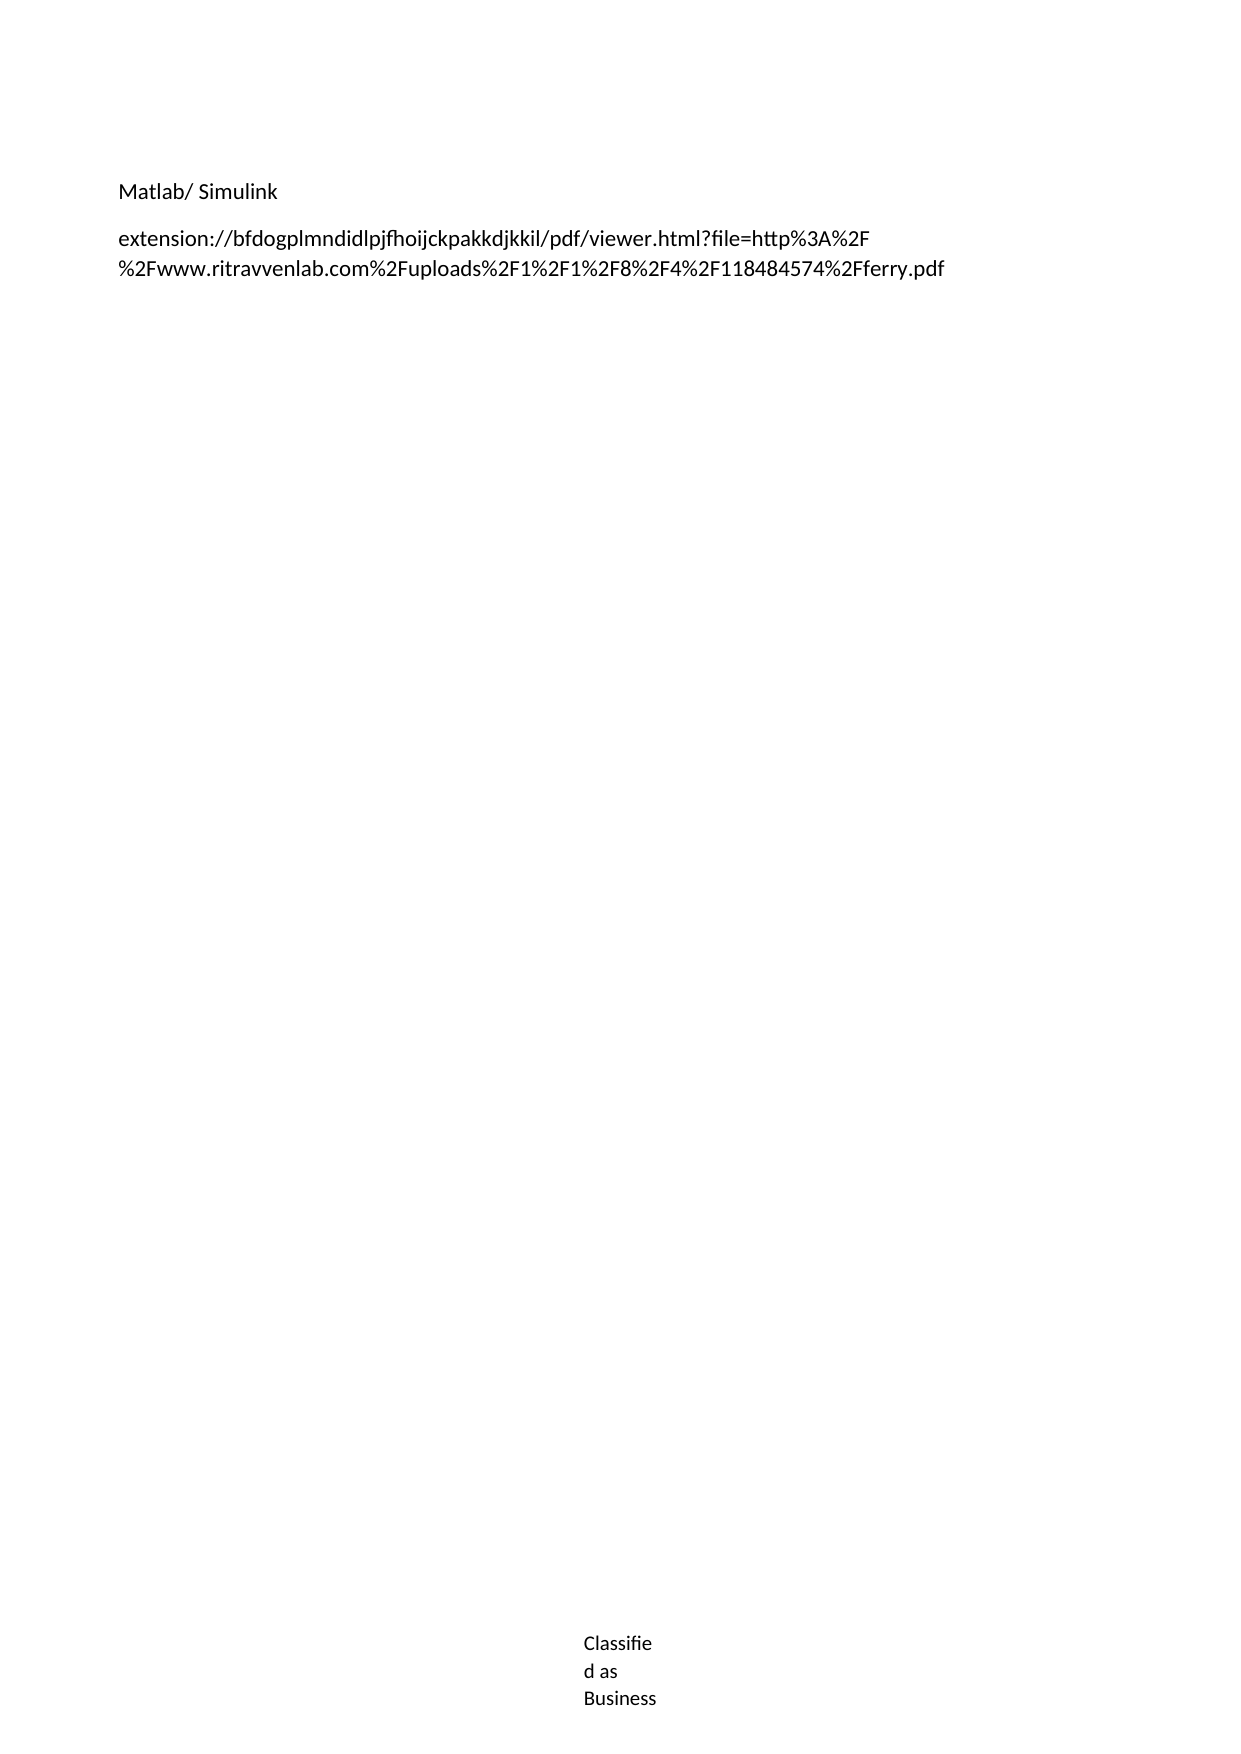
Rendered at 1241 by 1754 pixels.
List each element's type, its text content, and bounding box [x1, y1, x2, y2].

text extension://bfdogplmndidlpjfhoijckpakkdjkkil/pdf/viewer.html?file=http%3A%2F%2Fwww.ritravvenlab.com%2Fuploads%2F1%2F1%2F8%2F4%2F118484574%2Fferry.pdf [118, 224, 1122, 282]
text Matlab/ Simulink [118, 177, 1122, 205]
